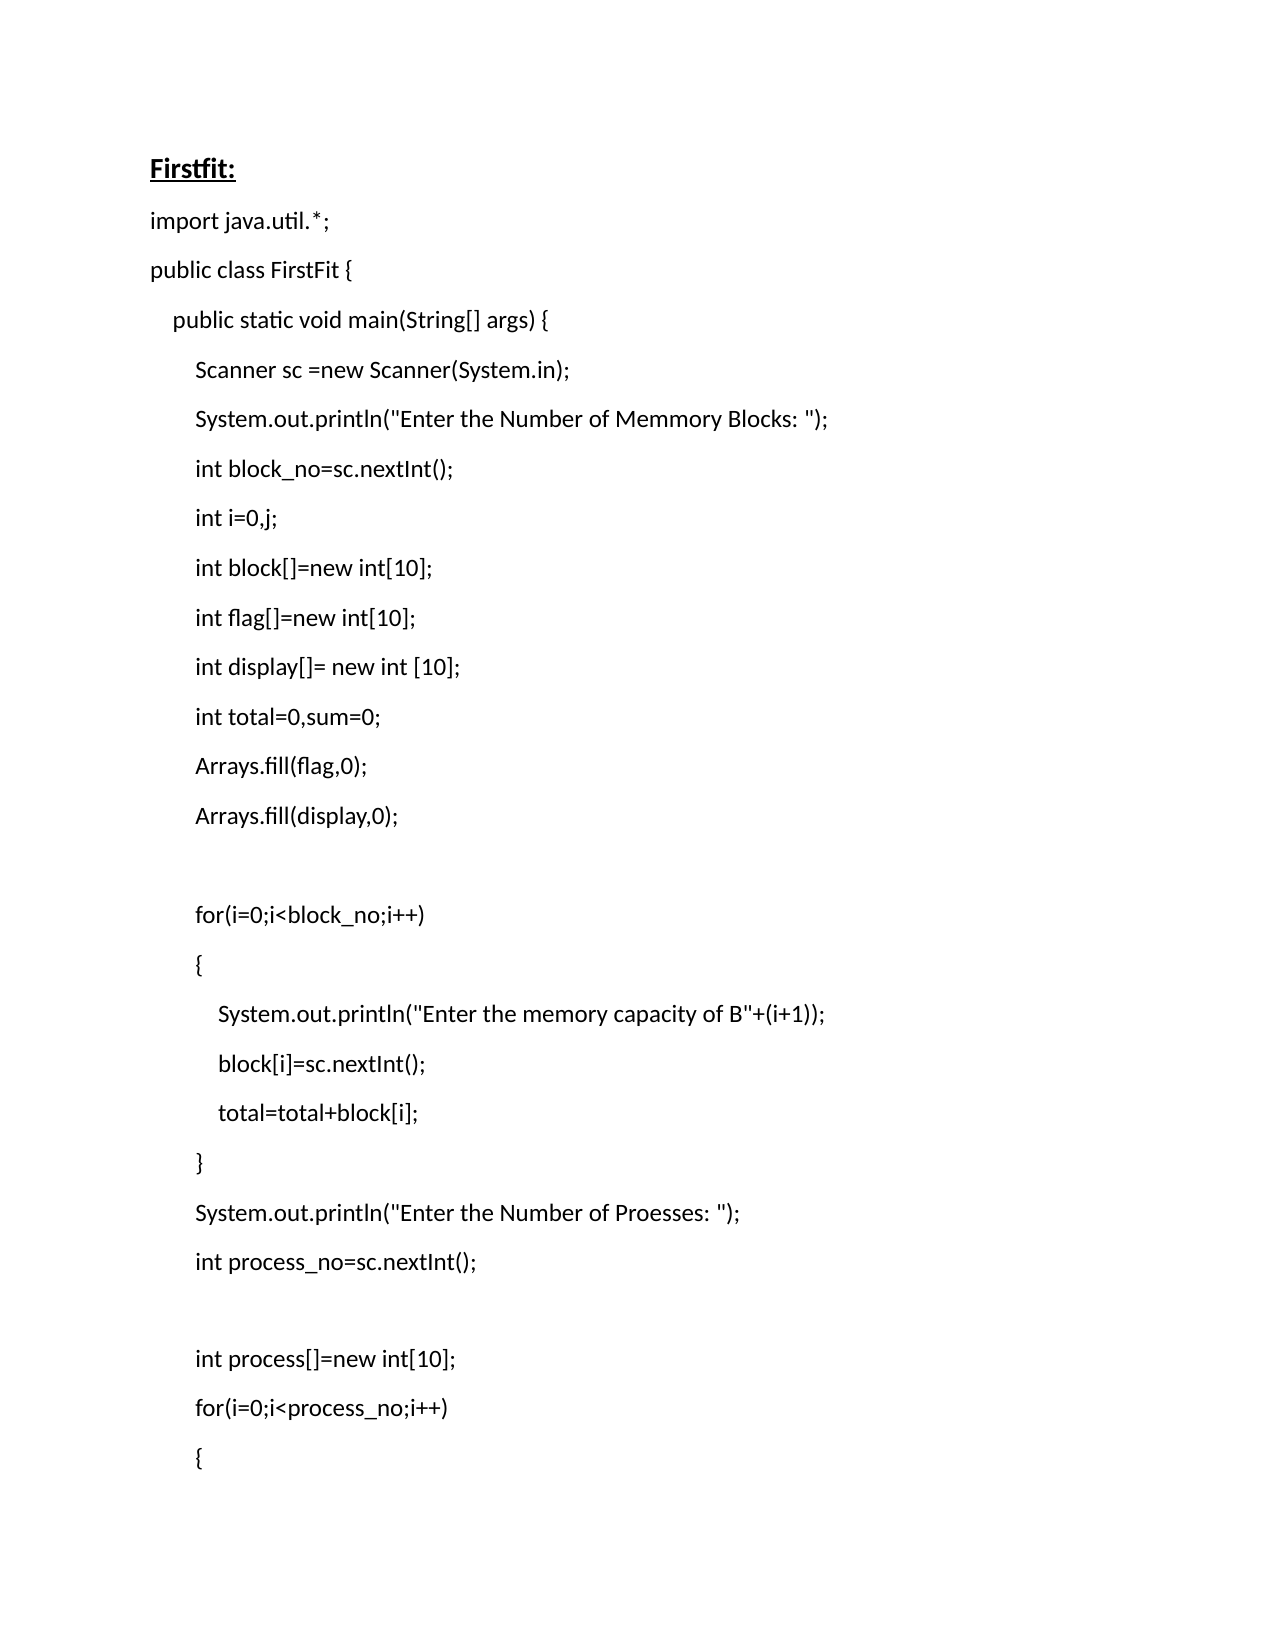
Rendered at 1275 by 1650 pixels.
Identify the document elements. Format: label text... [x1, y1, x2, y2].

text { [150, 949, 1125, 979]
text { [150, 1442, 1125, 1472]
text } [150, 1147, 1125, 1178]
text block[i]=sc.nextInt(); [150, 1048, 1125, 1078]
text for(i=0;i<block_no;i++) [150, 899, 1125, 930]
text int total=0,sum=0; [150, 701, 1125, 731]
text total=total+block[i]; [150, 1098, 1125, 1128]
text System.out.println("Enter the Number of Proesses: "); [150, 1197, 1125, 1227]
text Firstfit: [150, 150, 1125, 186]
text int flag[]=new int[10]; [150, 602, 1125, 632]
text Scanner sc =new Scanner(System.in); [150, 354, 1125, 384]
text public class FirstFit { [150, 255, 1125, 285]
text int i=0,j; [150, 503, 1125, 533]
text public static void main(String[] args) { [150, 304, 1125, 335]
text int process_no=sc.nextInt(); [150, 1246, 1125, 1277]
text for(i=0;i<process_no;i++) [150, 1392, 1125, 1423]
text int block[]=new int[10]; [150, 552, 1125, 583]
text int block_no=sc.nextInt(); [150, 453, 1125, 483]
text import java.util.*; [150, 205, 1125, 236]
text int process[]=new int[10]; [150, 1343, 1125, 1373]
text System.out.println("Enter the memory capacity of B"+(i+1)); [150, 998, 1125, 1029]
text int display[]= new int [10]; [150, 651, 1125, 682]
text Arrays.fill(flag,0); [150, 751, 1125, 781]
text System.out.println("Enter the Number of Memmory Blocks: "); [150, 403, 1125, 434]
text Arrays.fill(display,0); [150, 800, 1125, 831]
